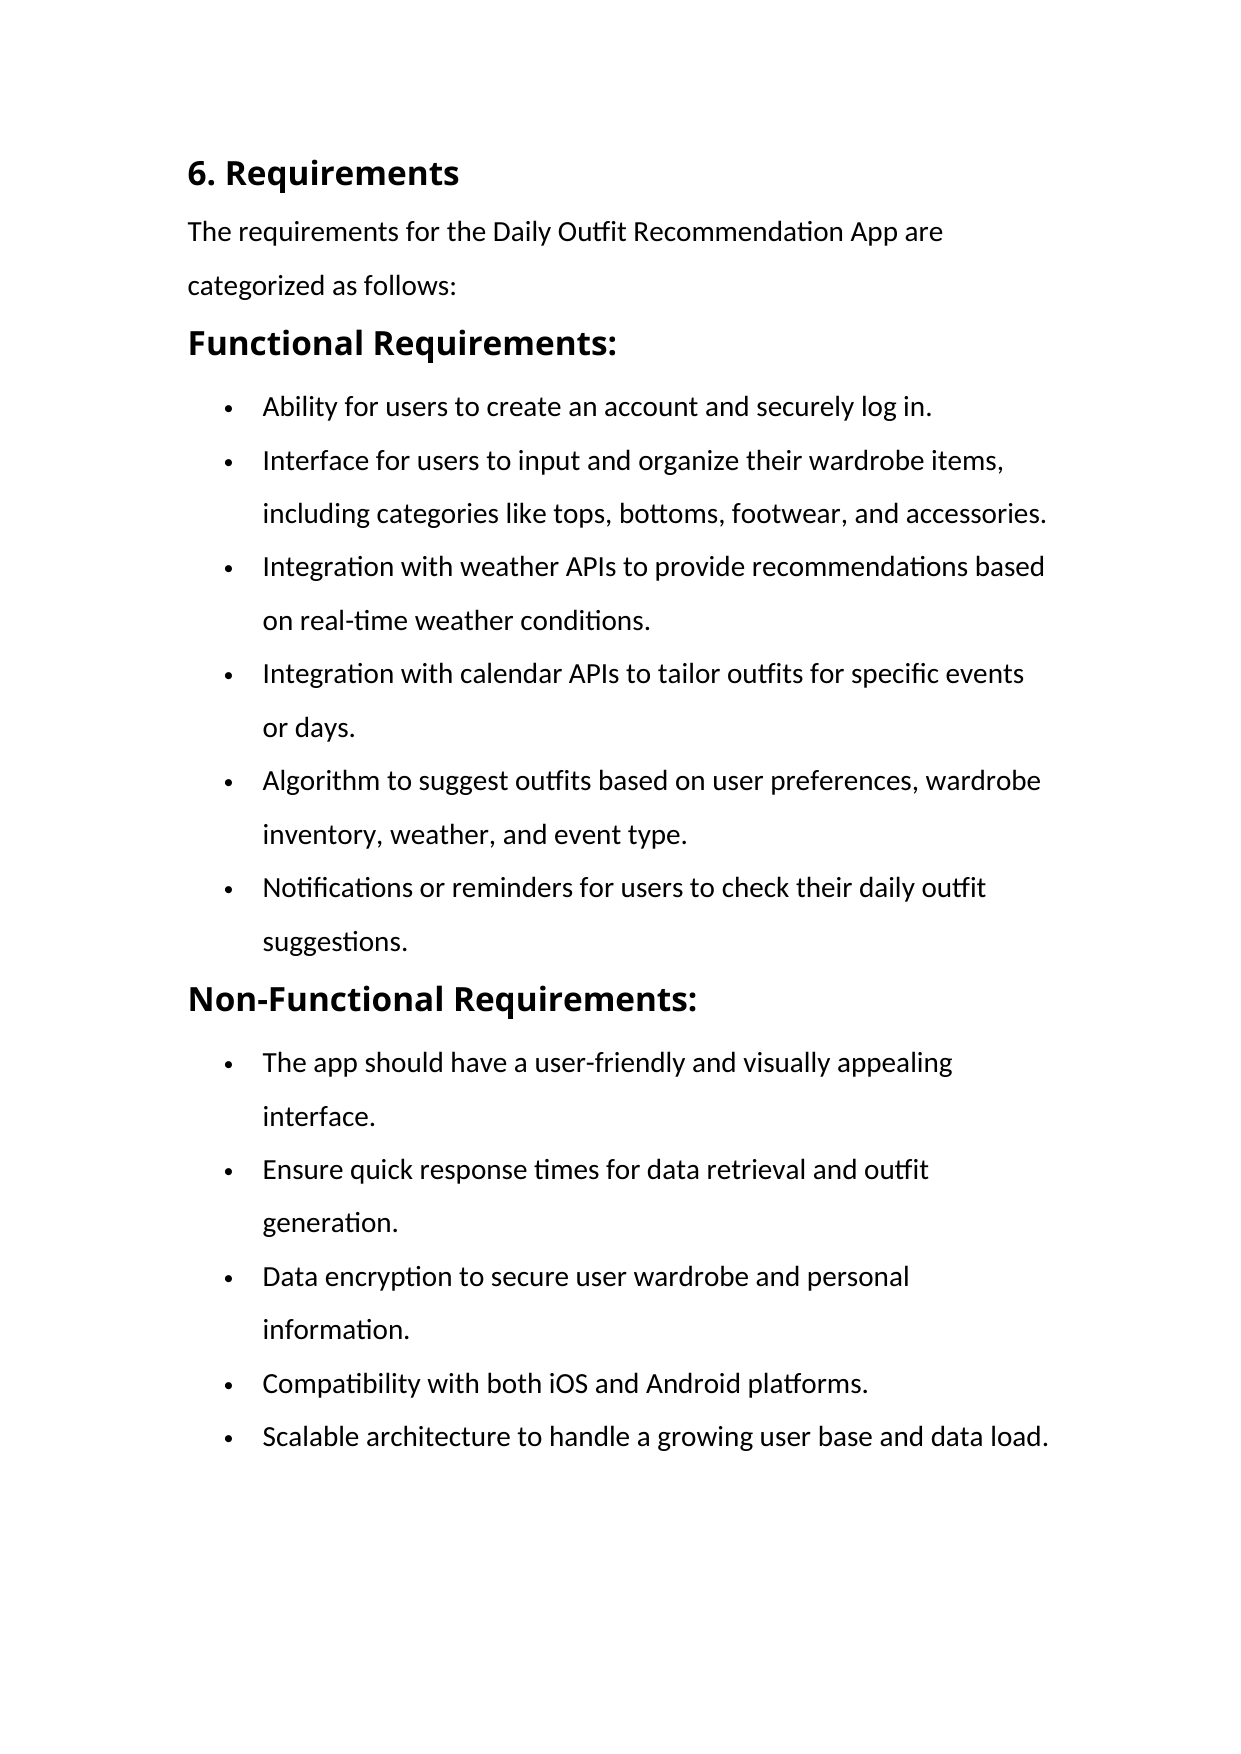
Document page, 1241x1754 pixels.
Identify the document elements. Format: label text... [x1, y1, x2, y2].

list Compatibility with both iOS and Android platforms. [225, 1365, 1053, 1400]
list Algorithm to suggest outfits based on user preferences, wardrobe inventory, weather, and event type. [225, 762, 1053, 851]
list Ensure quick response times for data retrieval and outfit generation. [225, 1151, 1053, 1240]
text Functional Requirements: [187, 320, 1053, 366]
list The app should have a user-friendly and visually appealing interface. [225, 1044, 1053, 1133]
list Integration with weather APIs to provide recommendations based on real-time weather conditions. [225, 548, 1053, 638]
list Integration with calendar APIs to tailor outfits for specific events or days. [225, 655, 1053, 744]
list Scalable architecture to handle a growing user base and data load. [225, 1418, 1053, 1454]
text 6. Requirements The requirements for the Daily Outfit Recommendation App are categorized as follows: [187, 150, 1053, 302]
list Notifications or reminders for users to check their daily outfit suggestions. [225, 869, 1053, 958]
list Data encryption to secure user wardrobe and personal information. [225, 1258, 1053, 1347]
list Ability for users to create an account and securely log in. [225, 388, 1053, 424]
list Interface for users to input and organize their wardrobe items, including categories like tops, bottoms, footwear, and accessories. [225, 442, 1053, 531]
text Non-Functional Requirements: [187, 976, 1053, 1021]
